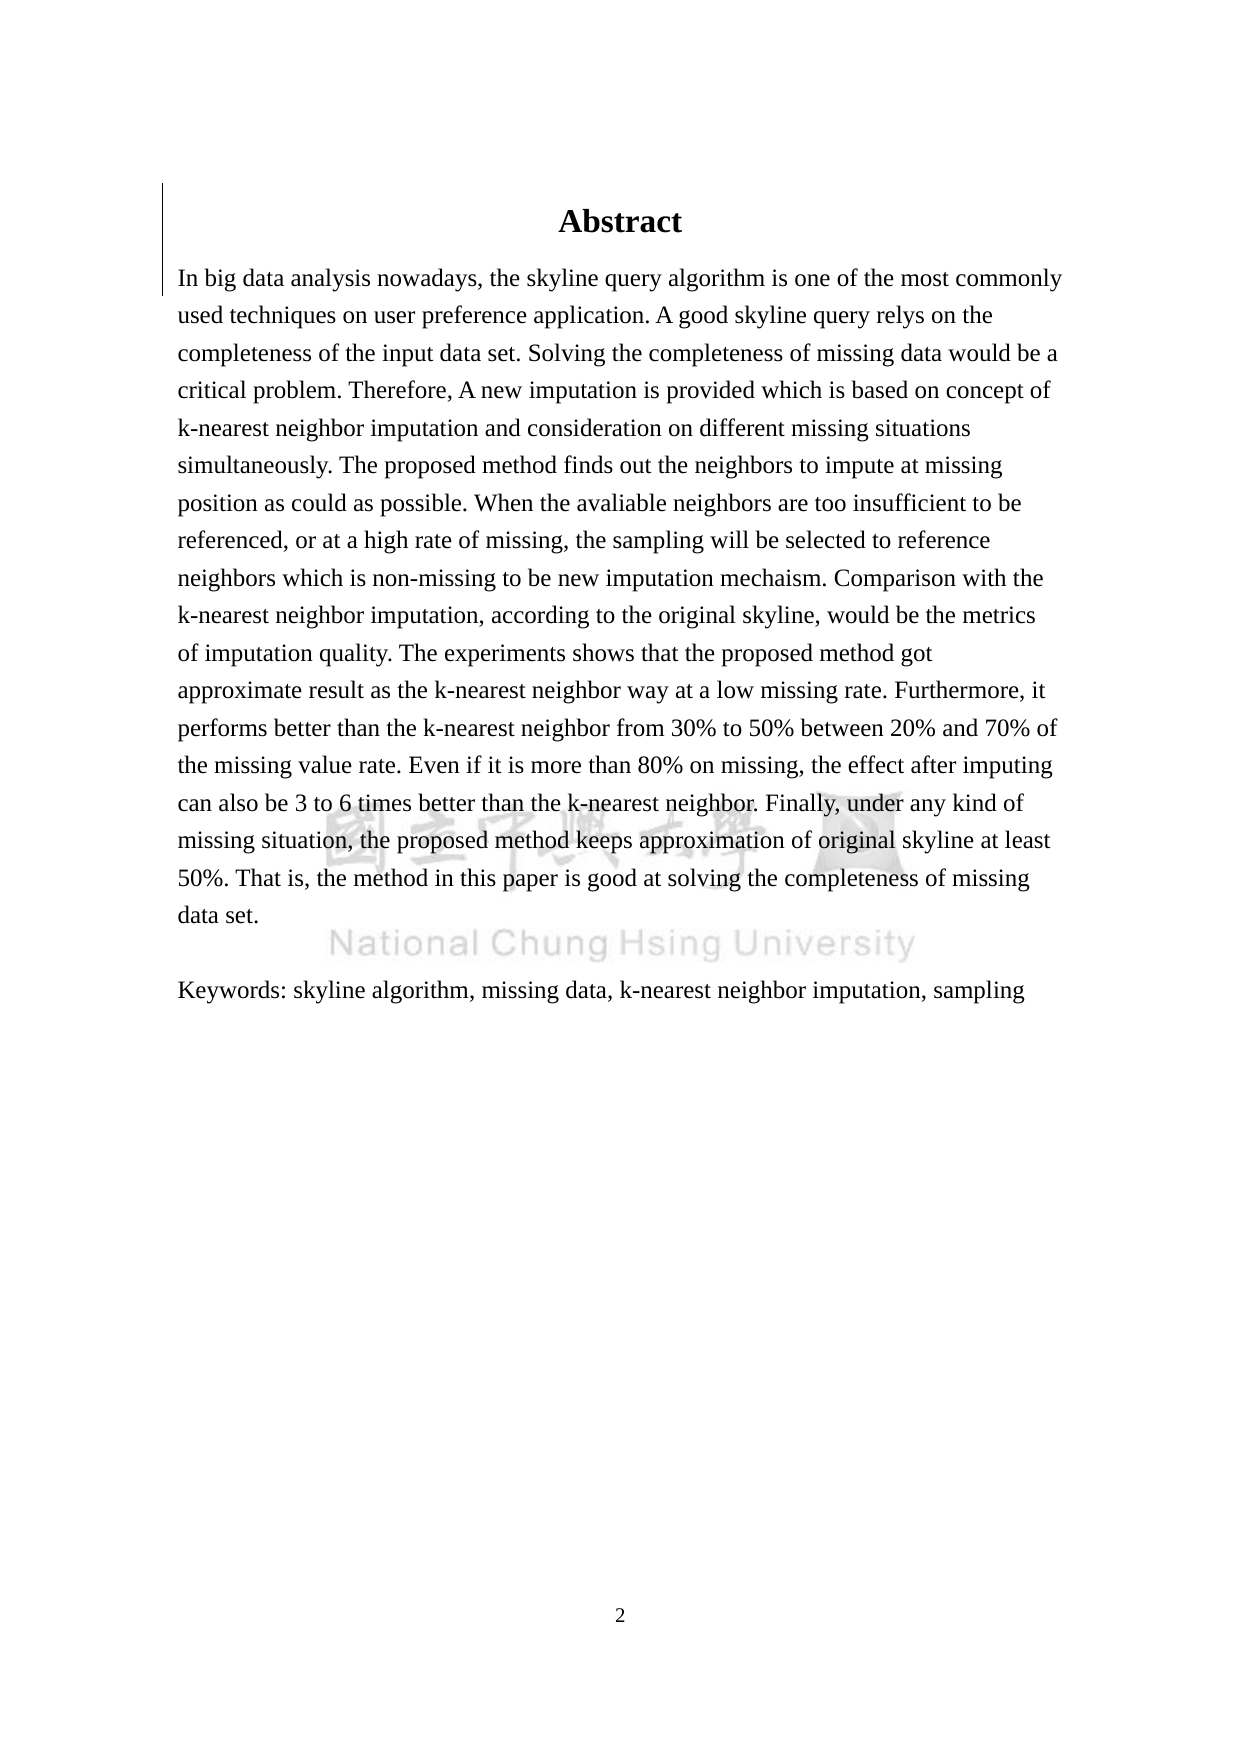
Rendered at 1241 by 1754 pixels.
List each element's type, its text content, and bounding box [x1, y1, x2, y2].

subtitle Abstract [177, 183, 1063, 258]
text Keywords: skyline algorithm, missing data, k-nearest neighbor imputation, sampling [177, 971, 1063, 1008]
text In big data analysis nowadays, the skyline query algorithm is one of the most commonly used techniques on user preference application. A good skyline query relys on the completeness of the input data set. Solving the completeness of missing data would be a critical problem. Therefore, A new imputation is provided which is based on concept of k-nearest neighbor imputation and consideration on different missing situations simultaneously. The proposed method finds out the neighbors to impute at missing position as could as possible. When the avaliable neighbors are too insufficient to be referenced, or at a high rate of missing, the sampling will be selected to reference neighbors which is non-missing to be new imputation mechaism. Comparison with the k-nearest neighbor imputation, according to the original skyline, would be the metrics of imputation quality. The experiments shows that the proposed method got approximate result as the k-nearest neighbor way at a low missing rate. Furthermore, it performs better than the k-nearest neighbor from 30% to 50% between 20% and 70% of the missing value rate. Even if it is more than 80% on missing, the effect after imputing can also be 3 to 6 times better than the k-nearest neighbor. Finally, under any kind of missing situation, the proposed method keeps approximation of original skyline at least 50%. That is, the method in this paper is good at solving the completeness of missing data set. [177, 258, 1063, 933]
picture [325, 933, 915, 963]
